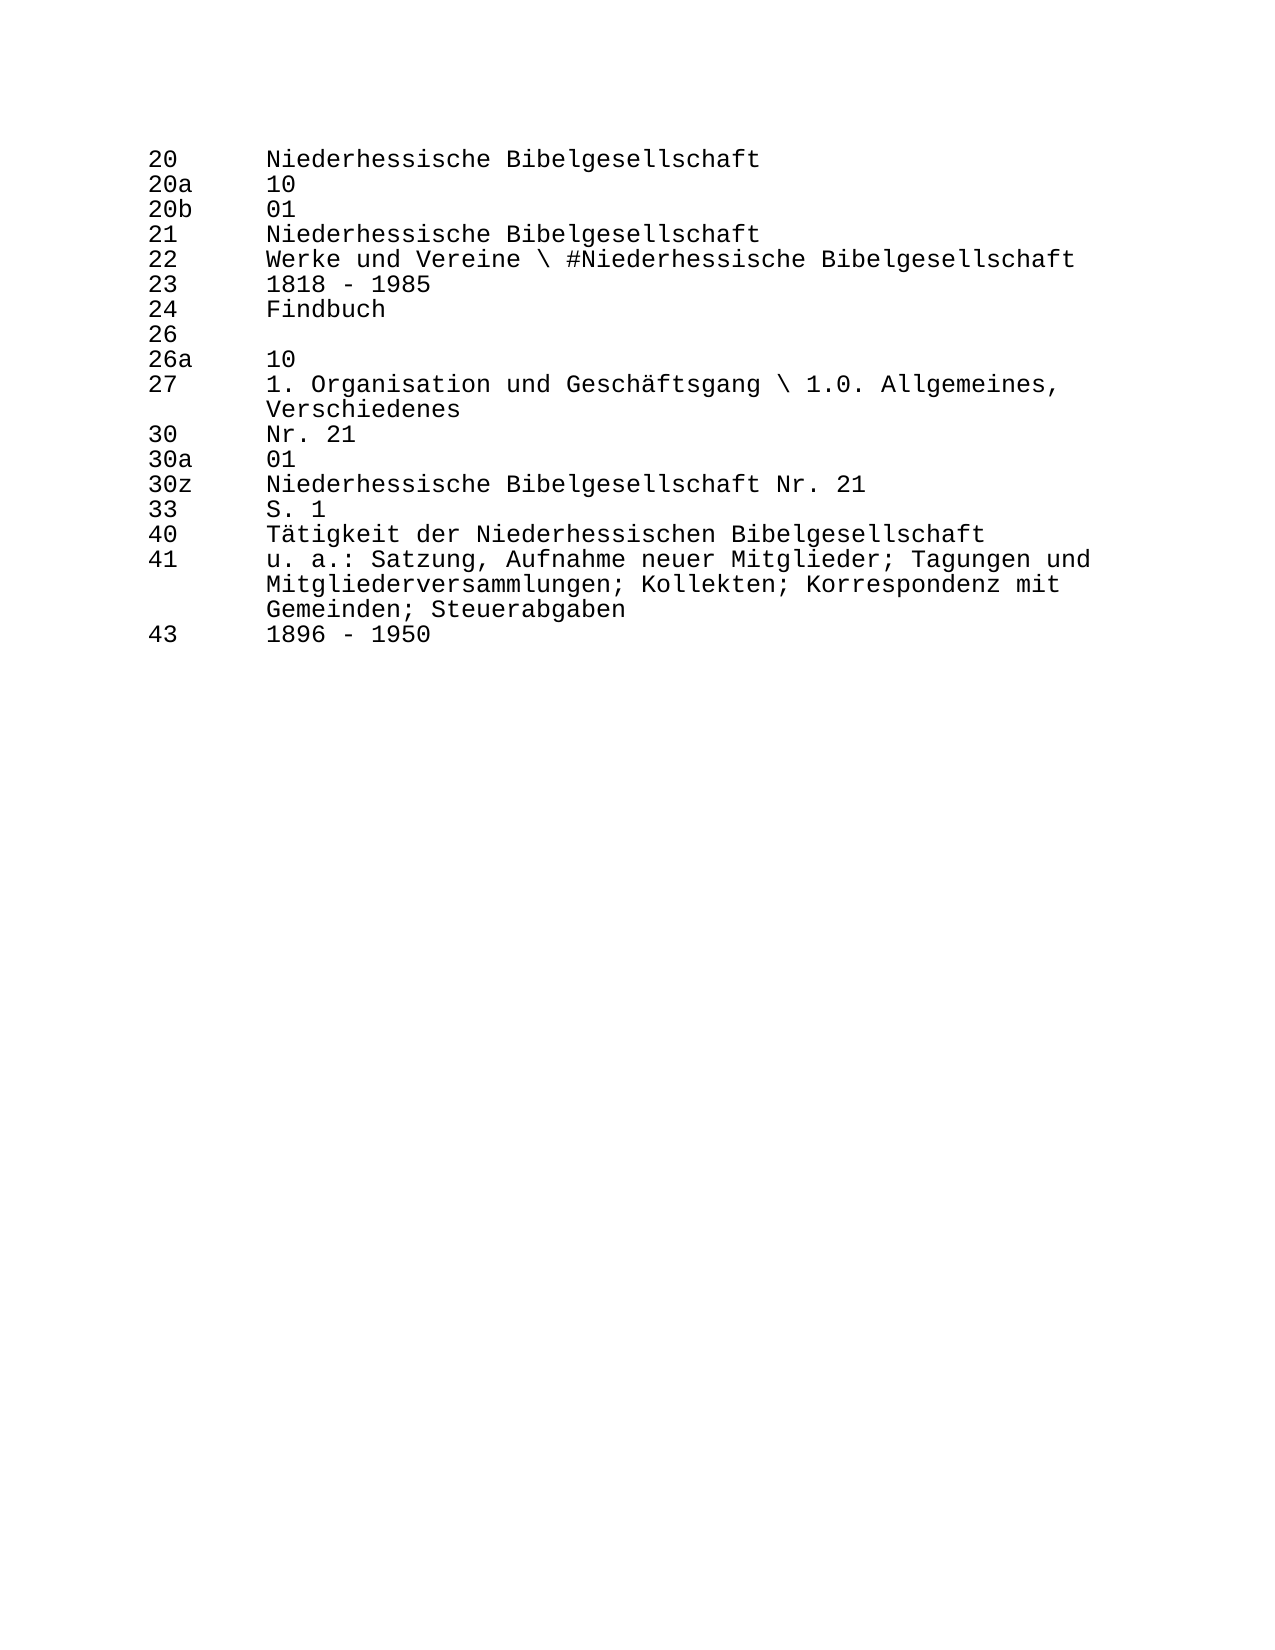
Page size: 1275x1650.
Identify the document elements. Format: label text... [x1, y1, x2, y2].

text 30z Niederhessische Bibelgesellschaft Nr. 21 [148, 473, 1127, 498]
text 30 Nr. 21 [148, 423, 1127, 448]
text 40 Tätigkeit der k[o[Niederhessischen]o s[Bibelgesellschaft]s]k [148, 523, 1127, 548]
text 20b 01 [148, 198, 1127, 223]
text 22 Werke und Vereine \ #Niederhessische Bibelgesellschaft [148, 248, 1127, 273]
text 26a 10 [148, 348, 1127, 373]
text 26 <-> [148, 323, 1127, 348]
text 43 1896 - 1950 [148, 623, 1127, 648]
text 24 Findbuch [148, 298, 1127, 323]
text 41 u. a.: Satzung, Aufnahme neuer Mitglieder; Tagungen und Mitgliederversammlungen; Kollekten; Korrespondenz mit Gemeinden; Steuerabgaben [148, 548, 1127, 623]
text 23 1818 - 1985 [148, 273, 1127, 298]
text 27 1. Organisation und Geschäftsgang \ 1.0. Allgemeines, Verschiedenes [148, 373, 1127, 423]
text 30a 01 [148, 448, 1127, 473]
text 20 Niederhessische Bibelgesellschaft [148, 148, 1127, 173]
text 33 S. 1 [148, 498, 1127, 523]
text 21 Niederhessische Bibelgesellschaft [148, 223, 1127, 248]
text 20a 10 [148, 173, 1127, 198]
